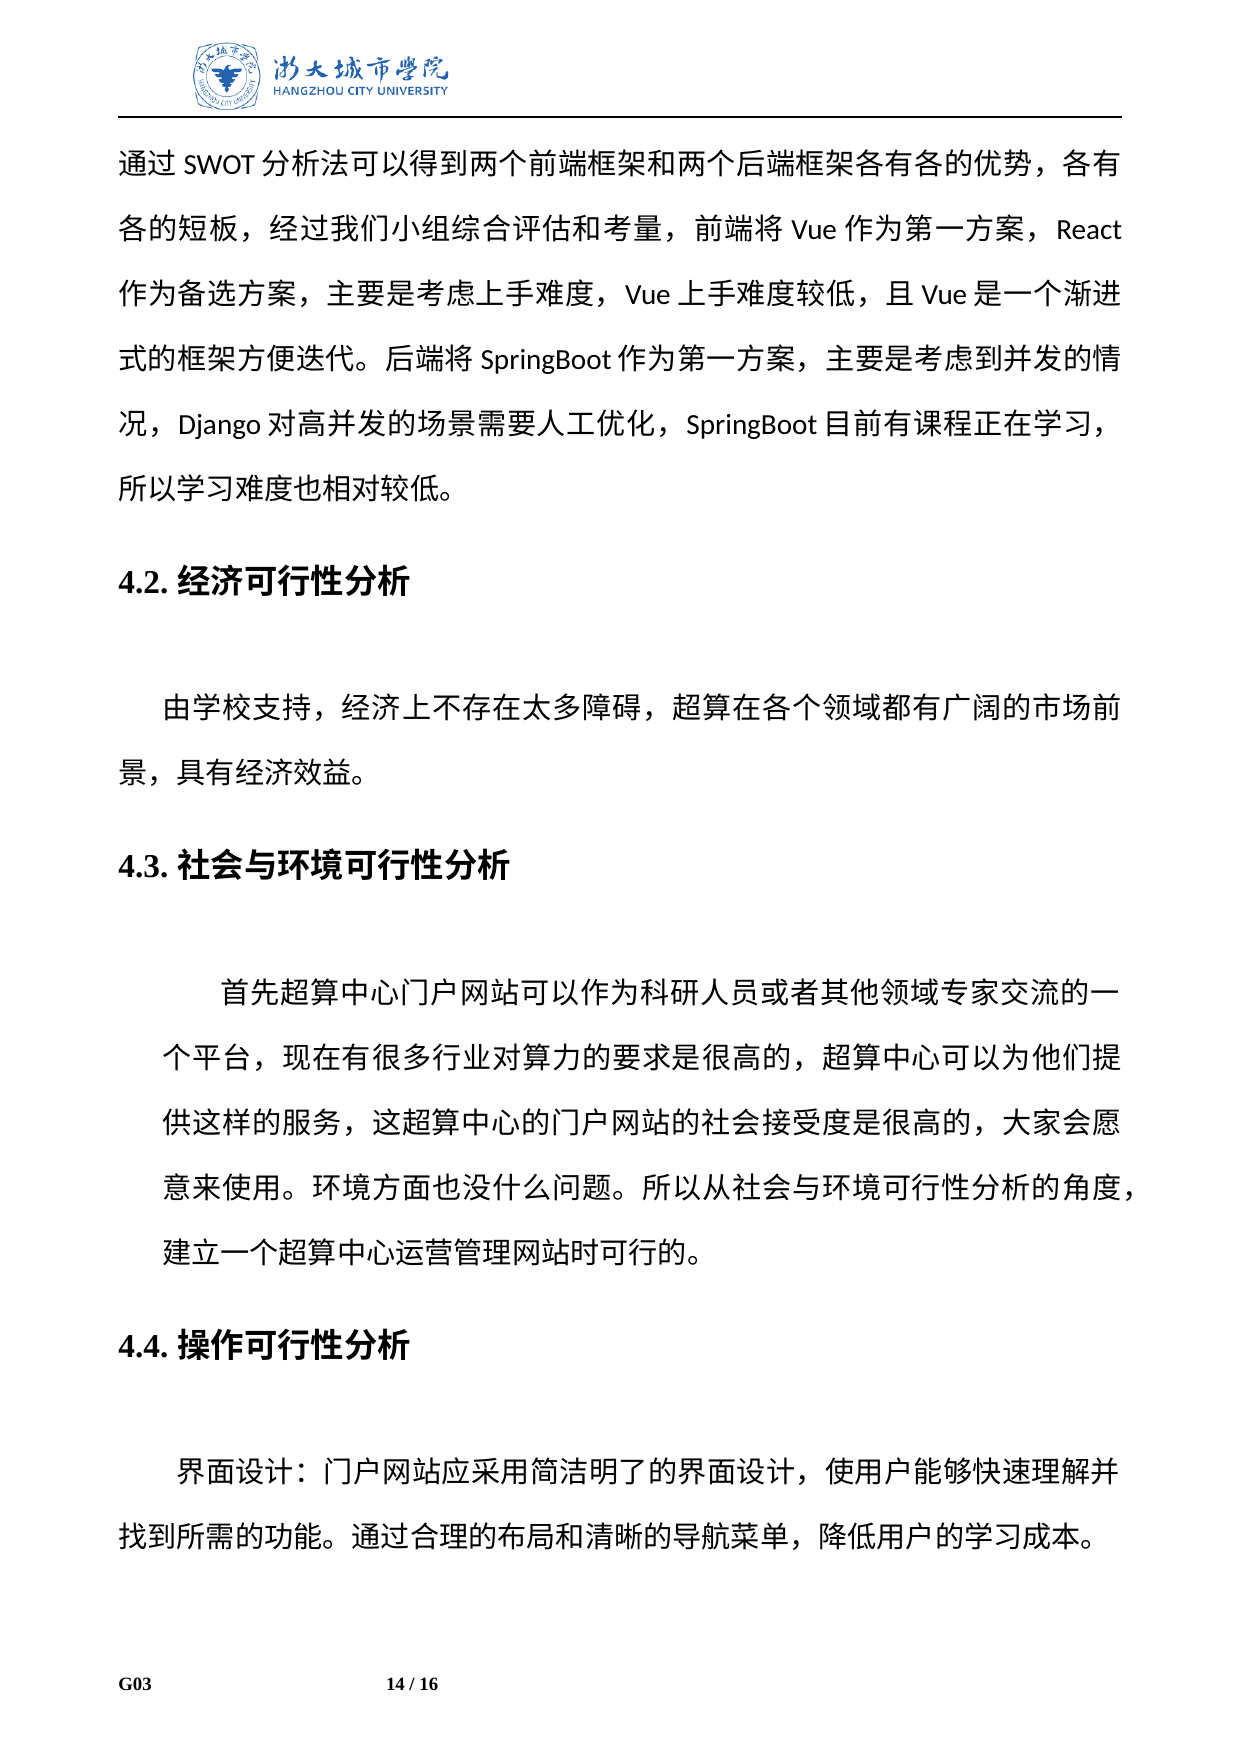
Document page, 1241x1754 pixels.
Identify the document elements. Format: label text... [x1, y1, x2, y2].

text 界面设计：门户网站应采用简洁明了的界面设计，使用户能够快速理解并找到所需的功能。通过合理的布局和清晰的导航菜单，降低用户的学习成本。 [118, 1437, 1122, 1567]
text 通过SWOT分析法可以得到两个前端框架和两个后端框架各有各的优势，各有各的短板，经过我们小组综合评估和考量，前端将Vue作为第一方案，React作为备选方案，主要是考虑上手难度，Vue上手难度较低，且Vue是一个渐进式的框架方便迭代。后端将SpringBoot作为第一方案，主要是考虑到并发的情况，Django对高并发的场景需要人工优化，SpringBoot目前有课程正在学习，所以学习难度也相对较低。 [118, 129, 1122, 519]
text 由学校支持，经济上不存在太多障碍，超算在各个领域都有广阔的市场前景，具有经济效益。 [118, 674, 1122, 804]
text 首先超算中心门户网站可以作为科研人员或者其他领域专家交流的一个平台，现在有很多行业对算力的要求是很高的，超算中心可以为他们提供这样的服务，这超算中心的门户网站的社会接受度是很高的，大家会愿意来使用。环境方面也没什么问题。所以从社会与环境可行性分析的角度，建立一个超算中心运营管理网站时可行的。 [162, 958, 1122, 1283]
subtitle 经济可行性分析 [118, 547, 1122, 612]
picture [187, 41, 454, 115]
subtitle 社会与环境可行性分析 [118, 831, 1122, 896]
subtitle 操作可行性分析 [118, 1310, 1122, 1375]
